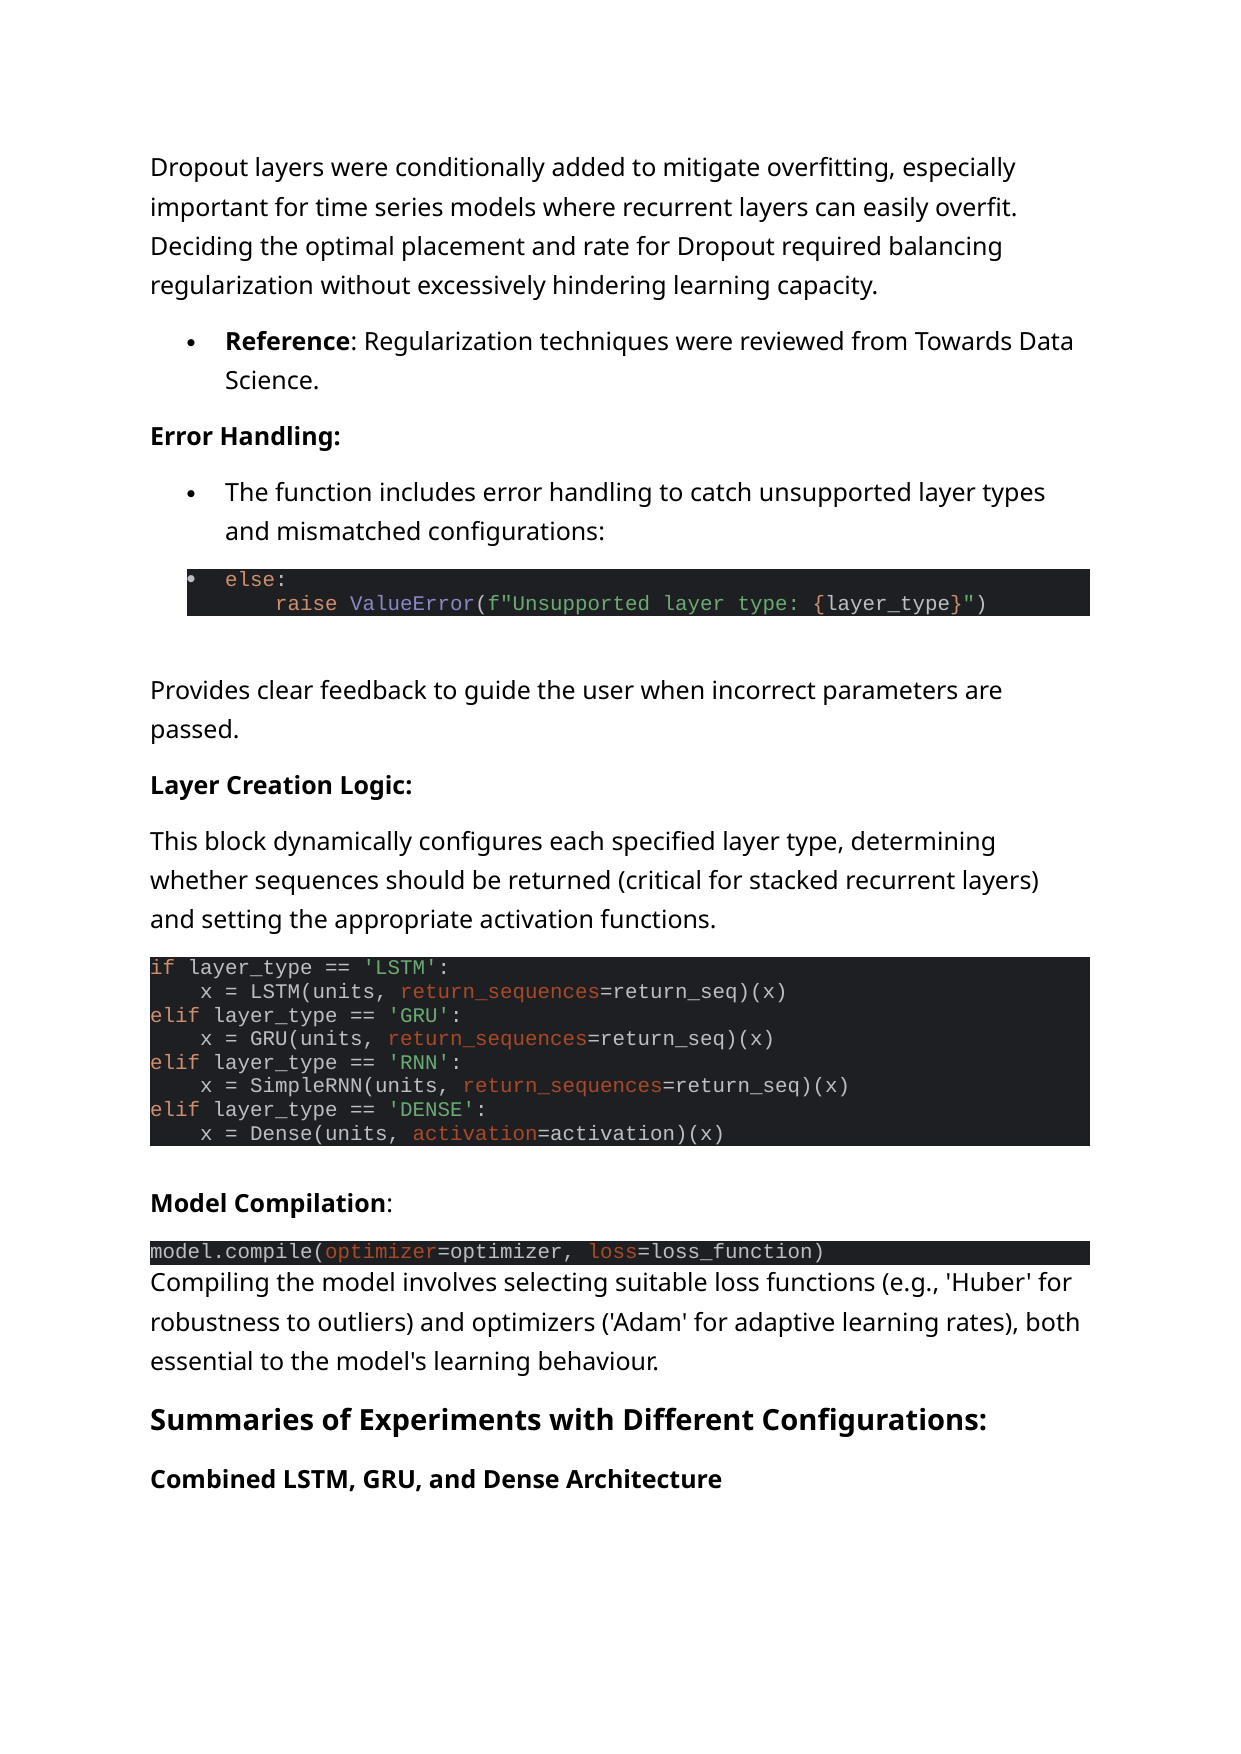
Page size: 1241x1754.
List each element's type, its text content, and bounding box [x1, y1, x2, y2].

list The function includes error handling to catch unsupported layer types and mismatched configurations: [187, 474, 1090, 547]
text Combined LSTM, GRU, and Dense Architecture [150, 1462, 1090, 1496]
text Compiling the model involves selecting suitable loss functions (e.g., 'Huber' for robustness to outliers) and optimizers ('Adam' for adaptive learning rates), both essential to the model's learning behaviour. [150, 1265, 1090, 1377]
text Provides clear feedback to guide the user when incorrect parameters are passed. [150, 672, 1090, 746]
text model.compile(optimizer=optimizer, loss=loss_function) [150, 1241, 1090, 1265]
list Reference: Regularization techniques were reviewed from Towards Data Science. [187, 323, 1090, 397]
text if layer_type == 'LSTM': x = LSTM(units, return_sequences=return_seq)(x) elif layer_type == 'GRU': x = GRU(units, return_sequences=return_seq)(x) elif layer_type == 'RNN': x = SimpleRNN(units, return_sequences=return_seq)(x) elif layer_type == 'DENSE': x = Dense(units, activation=activation)(x) [150, 957, 1090, 1146]
text Dropout layers were conditionally added to mitigate overfitting, especially important for time series models where recurrent layers can easily overfit. Deciding the optimal placement and rate for Dropout required balancing regularization without excessively hindering learning capacity. [150, 150, 1090, 302]
text Summaries of Experiments with Different Configurations: [150, 1399, 1090, 1439]
text Model Compilation: [150, 1146, 1090, 1220]
text This block dynamically configures each specified layer type, determining whether sequences should be returned (critical for stacked recurrent layers) and setting the appropriate activation functions. [150, 823, 1090, 936]
text Layer Creation Logic: [150, 767, 1090, 801]
text Error Handling: [150, 418, 1090, 452]
list else: raise ValueError(f"Unsupported layer type: {layer_type}") [187, 569, 1090, 616]
